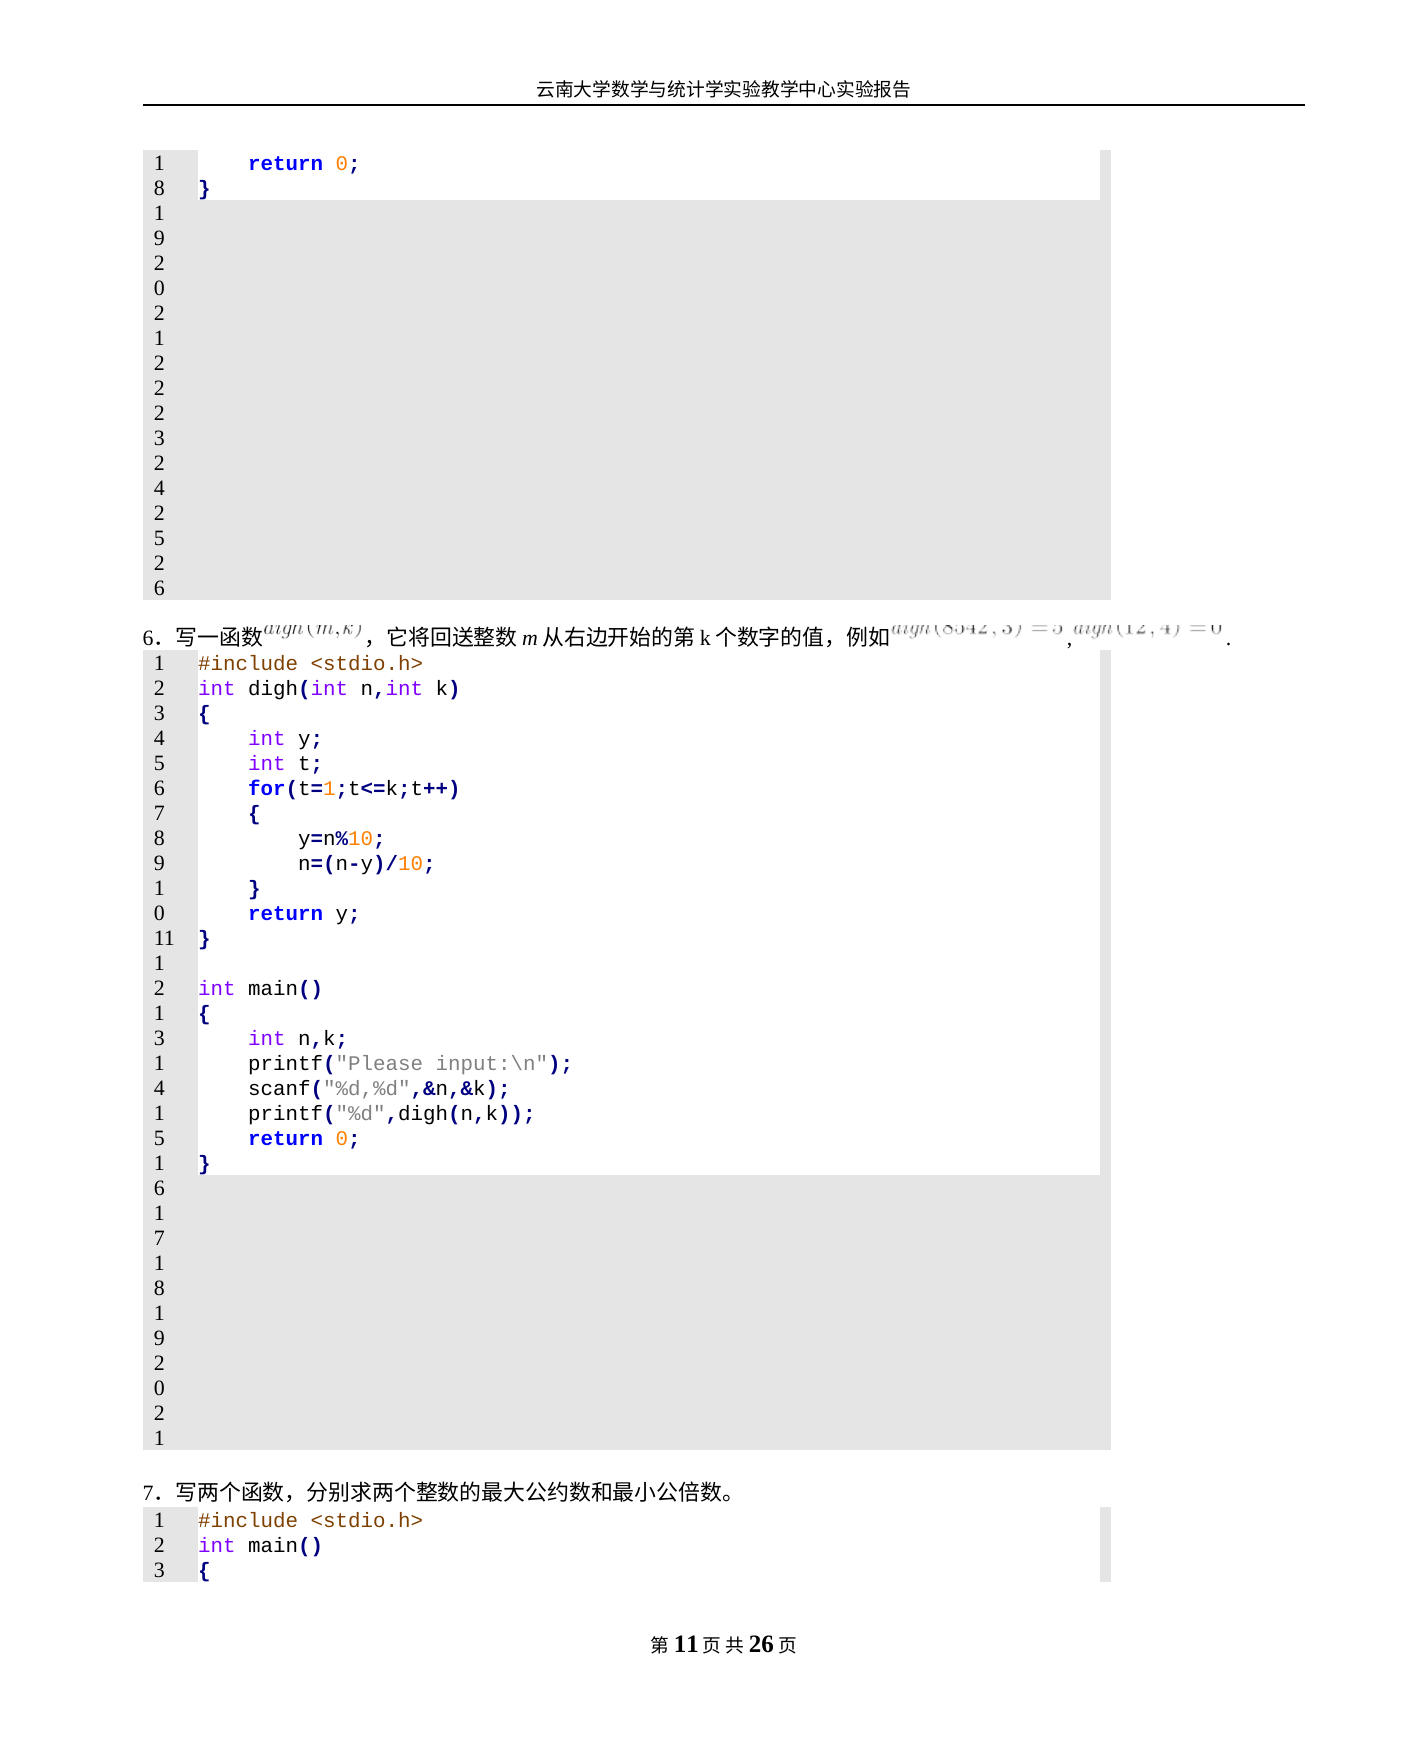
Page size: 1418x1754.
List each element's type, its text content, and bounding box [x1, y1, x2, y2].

text 7．写两个函数，分别求两个整数的最大公约数和最小公倍数。 [142, 1475, 1305, 1507]
text 6．写一函数，它将回送整数m从右边开始的第k个数字的值，例如,. [142, 625, 1305, 650]
table_header 1 2 3 4 5 6 7 8 9 10 11 12 13 14 15 16 17 18 19 20 21 [143, 650, 187, 1450]
table_header 1 2 3 4 5 6 7 8 9 10 11 12 13 14 15 16 17 18 19 20 21 22 23 24 25 26 [143, 150, 187, 600]
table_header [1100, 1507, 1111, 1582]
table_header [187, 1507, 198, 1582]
table_header #include <stdio.h> int digh(int n,int k) { int y; int t; for(t=1;t<=k;t++) { y=n%10; n=(n-y)/10; } return y; } int main() { int n,k; printf("Please input:\n"); scanf("%d,%d",&n,&k); printf("%d",digh(n,k)); return 0; } [187, 650, 1111, 1450]
